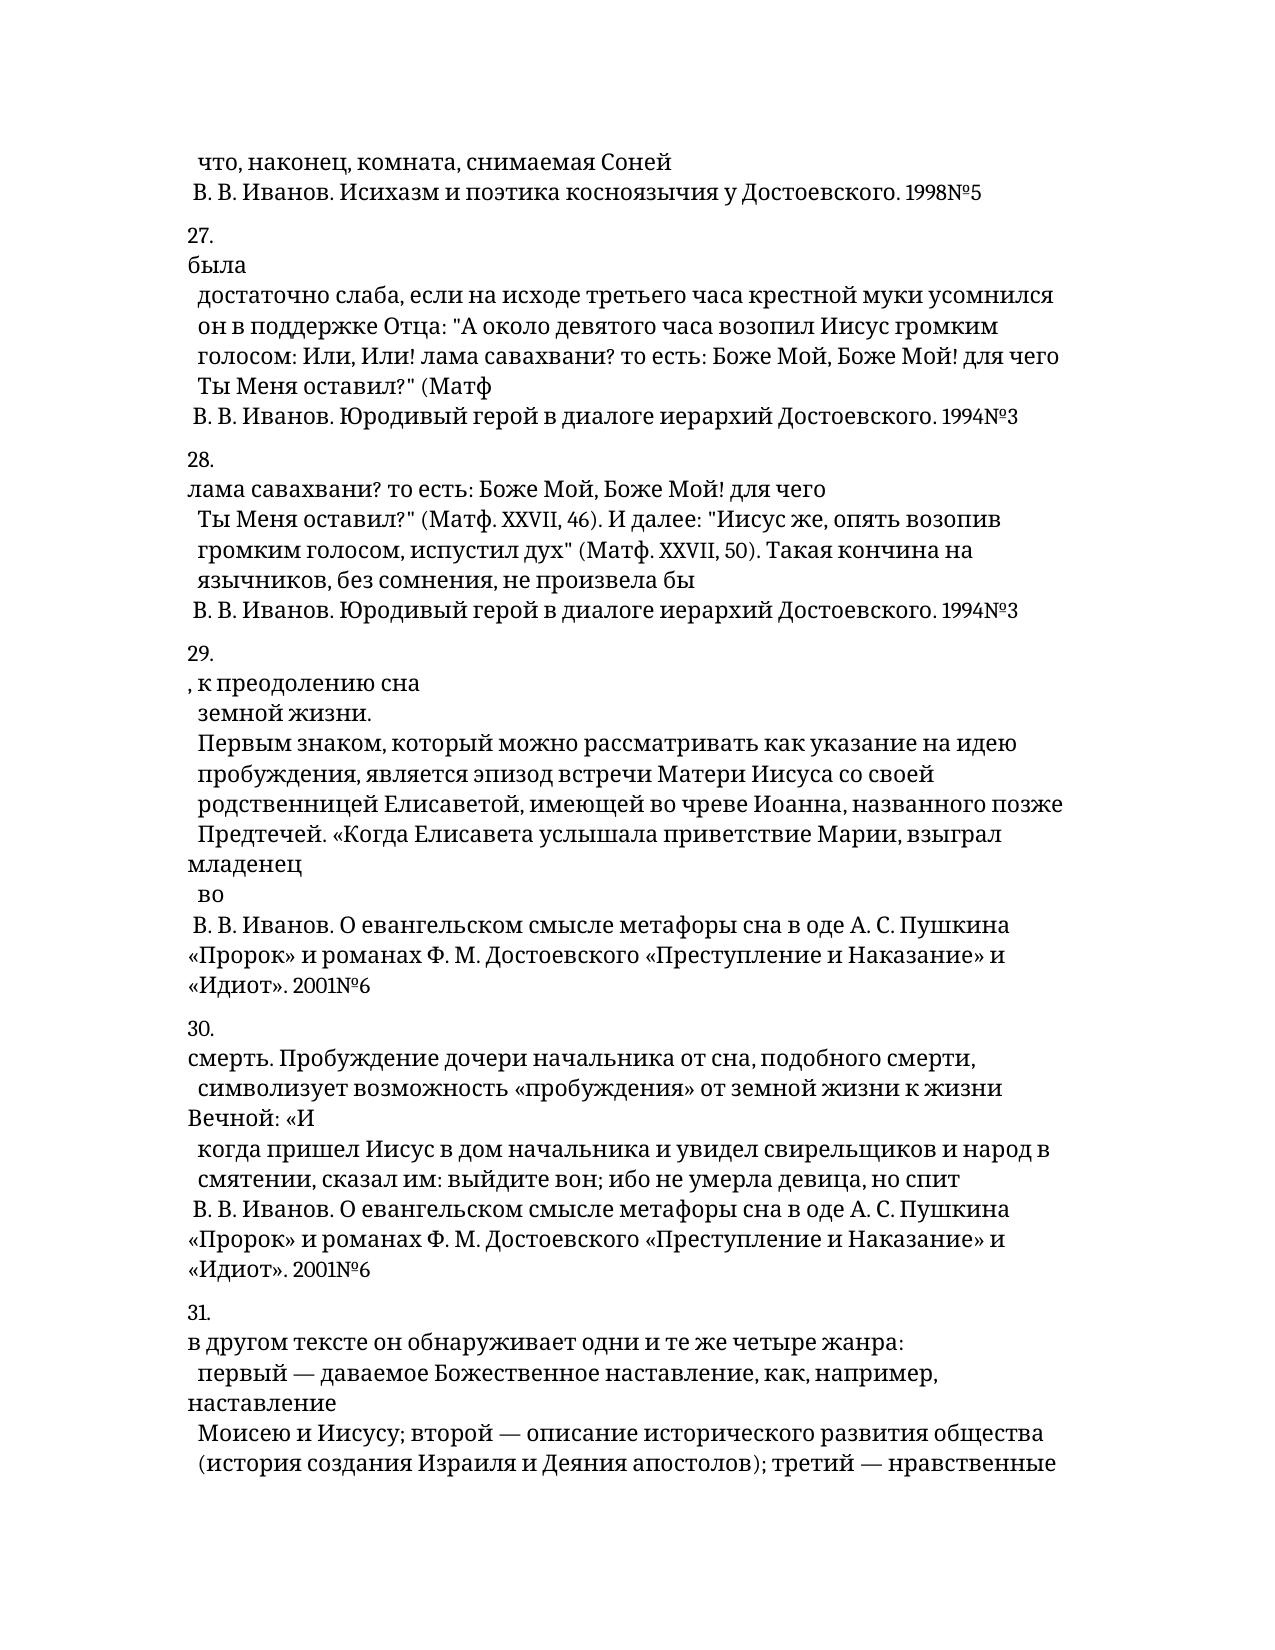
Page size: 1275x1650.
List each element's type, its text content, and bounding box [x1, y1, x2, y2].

text 30. смерть. Пробуждение дочери начальника от сна, подобного смерти, символизует возможность «пробуждения» от земной жизни к жизни Вечной: «И когда пришел Иисус в дом начальника и увидел свирельщиков и народ в смятении, сказал им: выйдите вон; ибо не умерла девица, но спит В. В. Иванов. О евангельском смысле метафоры сна в оде А. С. Пушкина «Пророк» и романах Ф. М. Достоевского «Преступление и Наказание» и «Идиот». 2001№6 [187, 1016, 1087, 1284]
text 27. была достаточно слаба, если на исходе третьего часа крестной муки усомнился он в поддержке Отца: "А около девятого часа возопил Иисус громким голосом: Или, Или! лама савахвани? то есть: Боже Мой, Боже Мой! для чего Ты Меня оставил?" (Матф В. В. Иванов. Юродивый герой в диалоге иерархий Достоевского. 1994№3 [187, 223, 1087, 431]
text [187, 150, 1087, 207]
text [187, 1300, 1087, 1477]
text 28. лама савахвани? то есть: Боже Мой, Боже Мой! для чего Ты Меня оставил?" (Матф. XXVII, 46). И далее: "Иисус же, опять возопив громким голосом, испустил дух" (Матф. XXVII, 50). Такая кончина на язычников, без сомнения, не произвела бы В. В. Иванов. Юродивый герой в диалоге иерархий Достоевского. 1994№3 [187, 447, 1087, 624]
text 29. , к преодолению сна земной жизни. Первым знаком, который можно рассматривать как указание на идею пробуждения, является эпизод встречи Матери Иисуса со своей родственницей Елисаветой, имеющей во чреве Иоанна, названного позже Предтечей. «Когда Елисавета услышала приветствие Марии, взыграл младенец во В. В. Иванов. О евангельском смысле метафоры сна в оде А. С. Пушкина «Пророк» и романах Ф. М. Достоевского «Преступление и Наказание» и «Идиот». 2001№6 [187, 641, 1087, 999]
